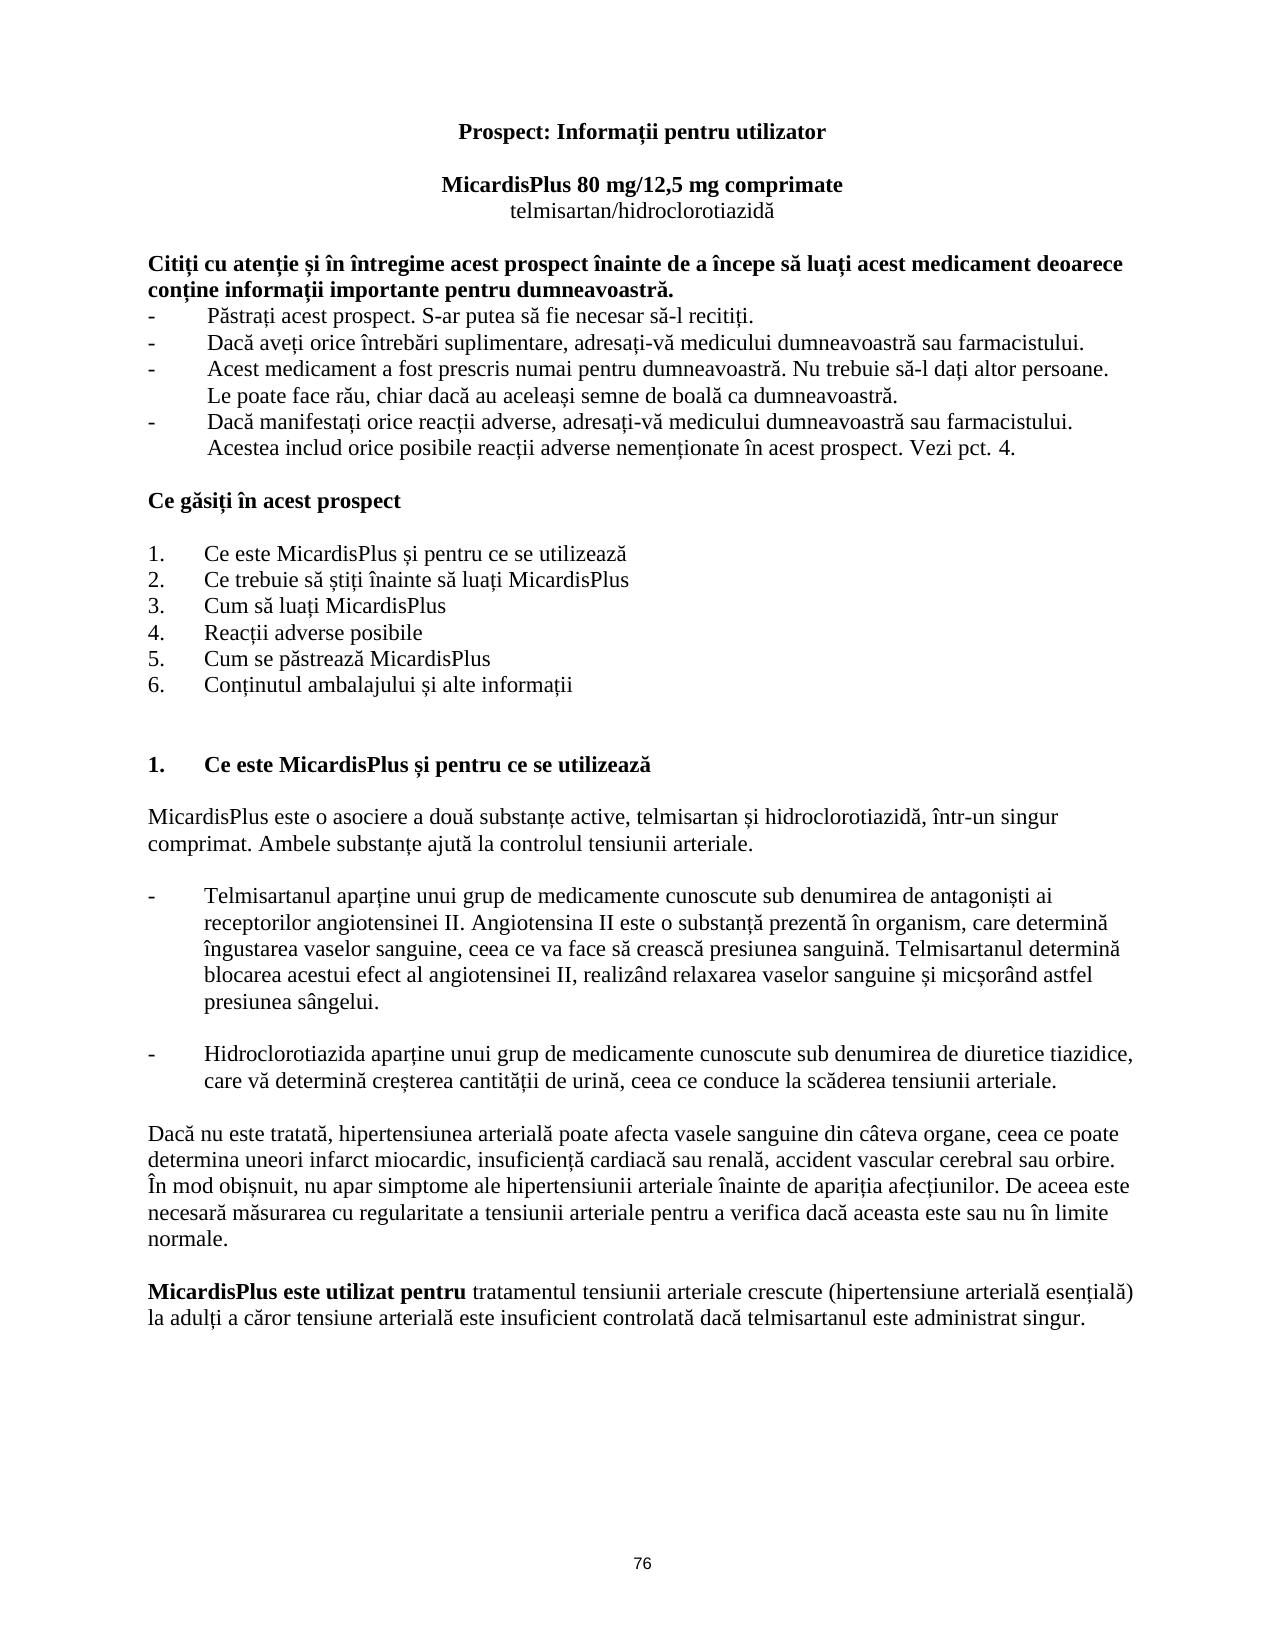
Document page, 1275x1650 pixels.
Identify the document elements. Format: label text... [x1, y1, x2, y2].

list Conținutul ambalajului și alte informații [148, 672, 1137, 698]
text - Păstrați acest prospect. S-ar putea să fie necesar să-l recitiți. [148, 303, 1137, 329]
list Ce este MicardisPlus și pentru ce se utilizează [148, 540, 1137, 566]
text Citiți cu atenție și în întregime acest prospect înainte de a începe să luați acest medicament deoarece conține informații importante pentru dumneavoastră. [148, 250, 1137, 303]
text - Dacă manifestați orice reacții adverse, adresați-vă medicului dumneavoastră sau farmacistului. Acestea includ orice posibile reacții adverse nemenționate în acest prospect. Vezi pct. 4. [148, 408, 1137, 461]
text telmisartan/hidroclorotiazidă [148, 197, 1137, 223]
text - Telmisartanul aparține unui grup de medicamente cunoscute sub denumirea de antagoniști ai receptorilor angiotensinei II. Angiotensina II este o substanță prezentă în organism, care determină îngustarea vaselor sanguine, ceea ce va face să crească presiunea sanguină. Telmisartanul determină blocarea acestui efect al angiotensinei II, realizând relaxarea vaselor sanguine și micșorând astfel presiunea sângelui. [148, 882, 1137, 1014]
text Ce găsiți în acest prospect [148, 487, 1137, 513]
text MicardisPlus este utilizat pentru tratamentul tensiunii arteriale crescute (hipertensiune arterială esențială) la adulți a căror tensiune arterială este insuficient controlată dacă telmisartanul este administrat singur. [148, 1278, 1137, 1330]
text - Acest medicament a fost prescris numai pentru dumneavoastră. Nu trebuie să-l dați altor persoane. Le poate face rău, chiar dacă au aceleași semne de boală ca dumneavoastră. [148, 355, 1137, 408]
text Prospect: Informații pentru utilizator [148, 118, 1137, 144]
list Ce este MicardisPlus și pentru ce se utilizează [148, 751, 1137, 777]
list Cum să luați MicardisPlus [148, 592, 1137, 619]
list Ce trebuie să știți înainte să luați MicardisPlus [148, 566, 1137, 592]
text MicardisPlus 80 mg/12,5 mg comprimate [148, 171, 1137, 197]
text - Hidroclorotiazida aparține unui grup de medicamente cunoscute sub denumirea de diuretice tiazidice, care vă determină creșterea cantității de urină, ceea ce conduce la scăderea tensiunii arteriale. [148, 1041, 1137, 1093]
list Reacții adverse posibile [148, 619, 1137, 645]
text Dacă nu este tratată, hipertensiunea arterială poate afecta vasele sanguine din câteva organe, ceea ce poate determina uneori infarct miocardic, insuficiență cardiacă sau renală, accident vascular cerebral sau orbire. În mod obișnuit, nu apar simptome ale hipertensiunii arteriale înainte de apariția afecțiunilor. De aceea este necesară măsurarea cu regularitate a tensiunii arteriale pentru a verifica dacă aceasta este sau nu în limite normale. [148, 1119, 1137, 1251]
text MicardisPlus este o asociere a două substanțe active, telmisartan și hidroclorotiazidă, într-un singur comprimat. Ambele substanțe ajută la controlul tensiunii arteriale. [148, 803, 1137, 856]
text - Dacă aveți orice întrebări suplimentare, adresați-vă medicului dumneavoastră sau farmacistului. [148, 329, 1137, 355]
list Cum se păstrează MicardisPlus [148, 645, 1137, 672]
